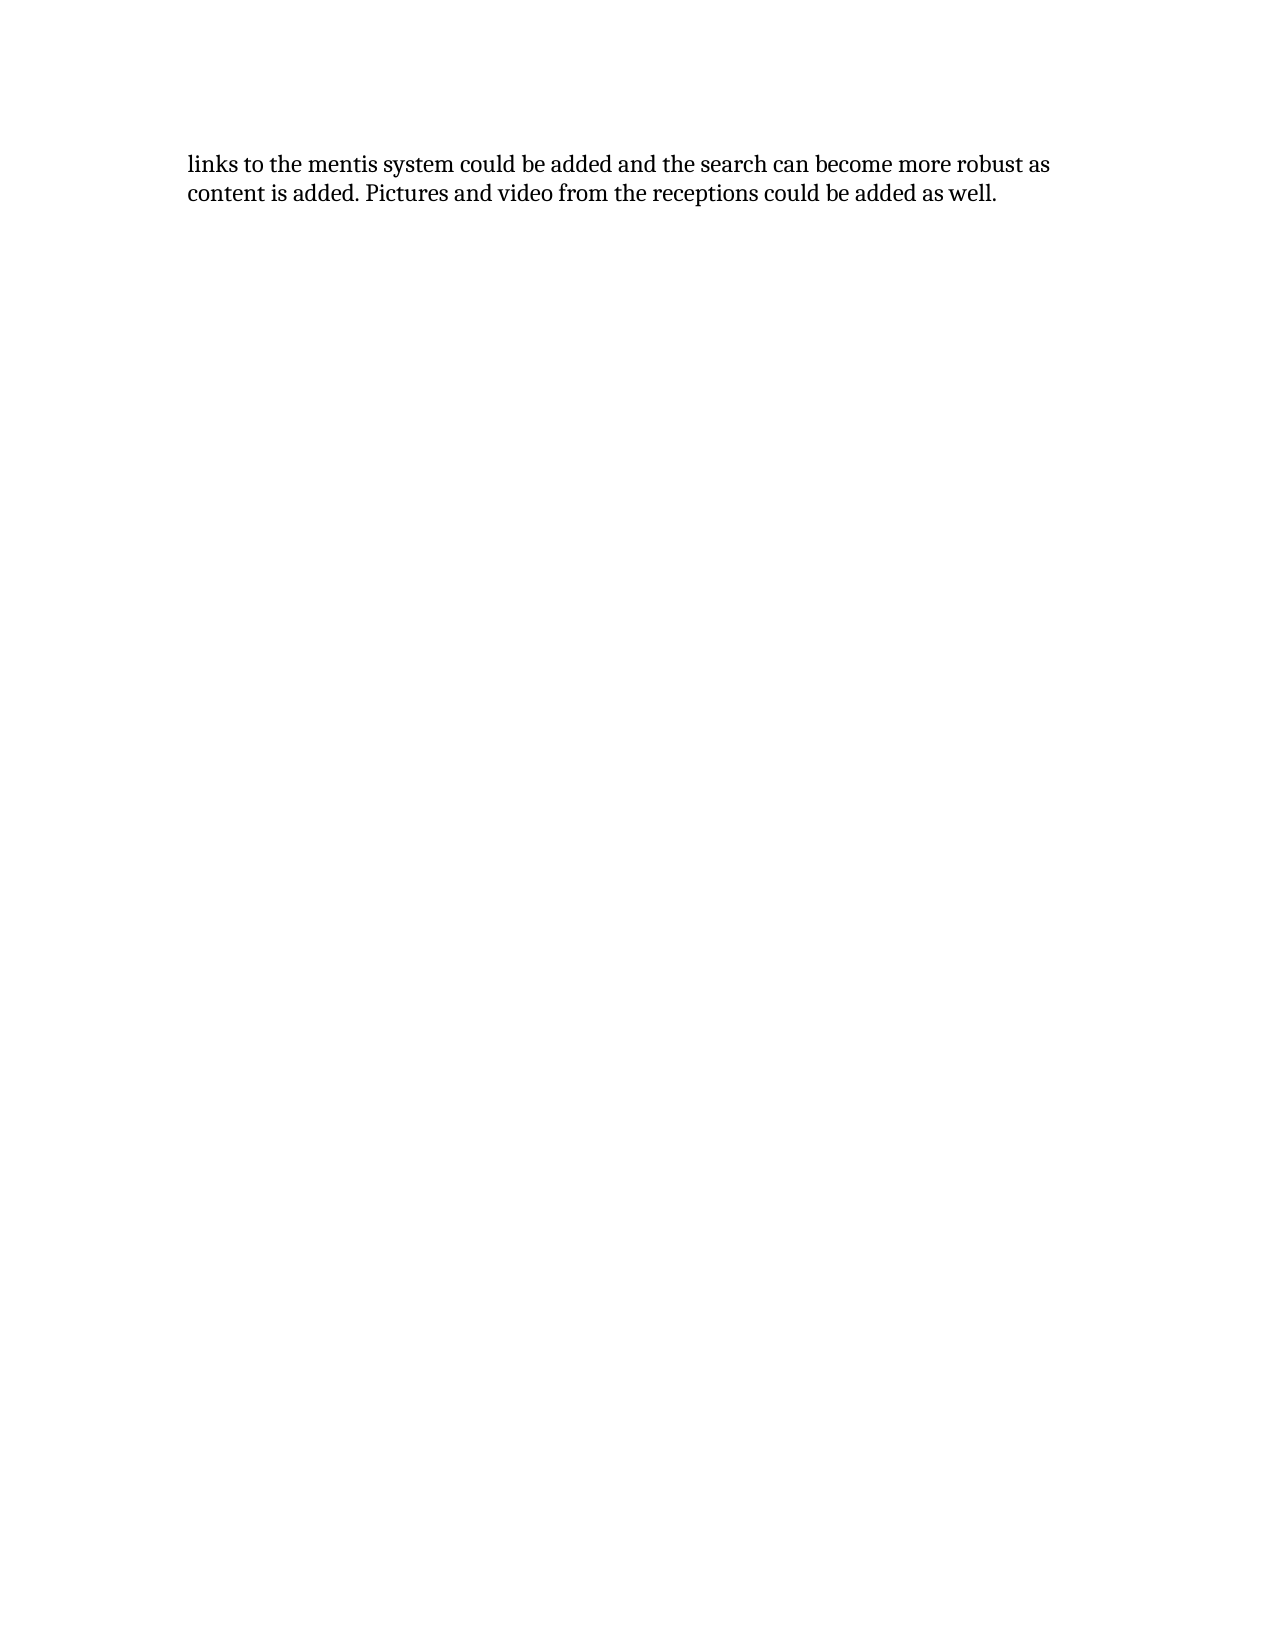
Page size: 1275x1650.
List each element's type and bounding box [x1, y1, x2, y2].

text [187, 150, 1087, 207]
